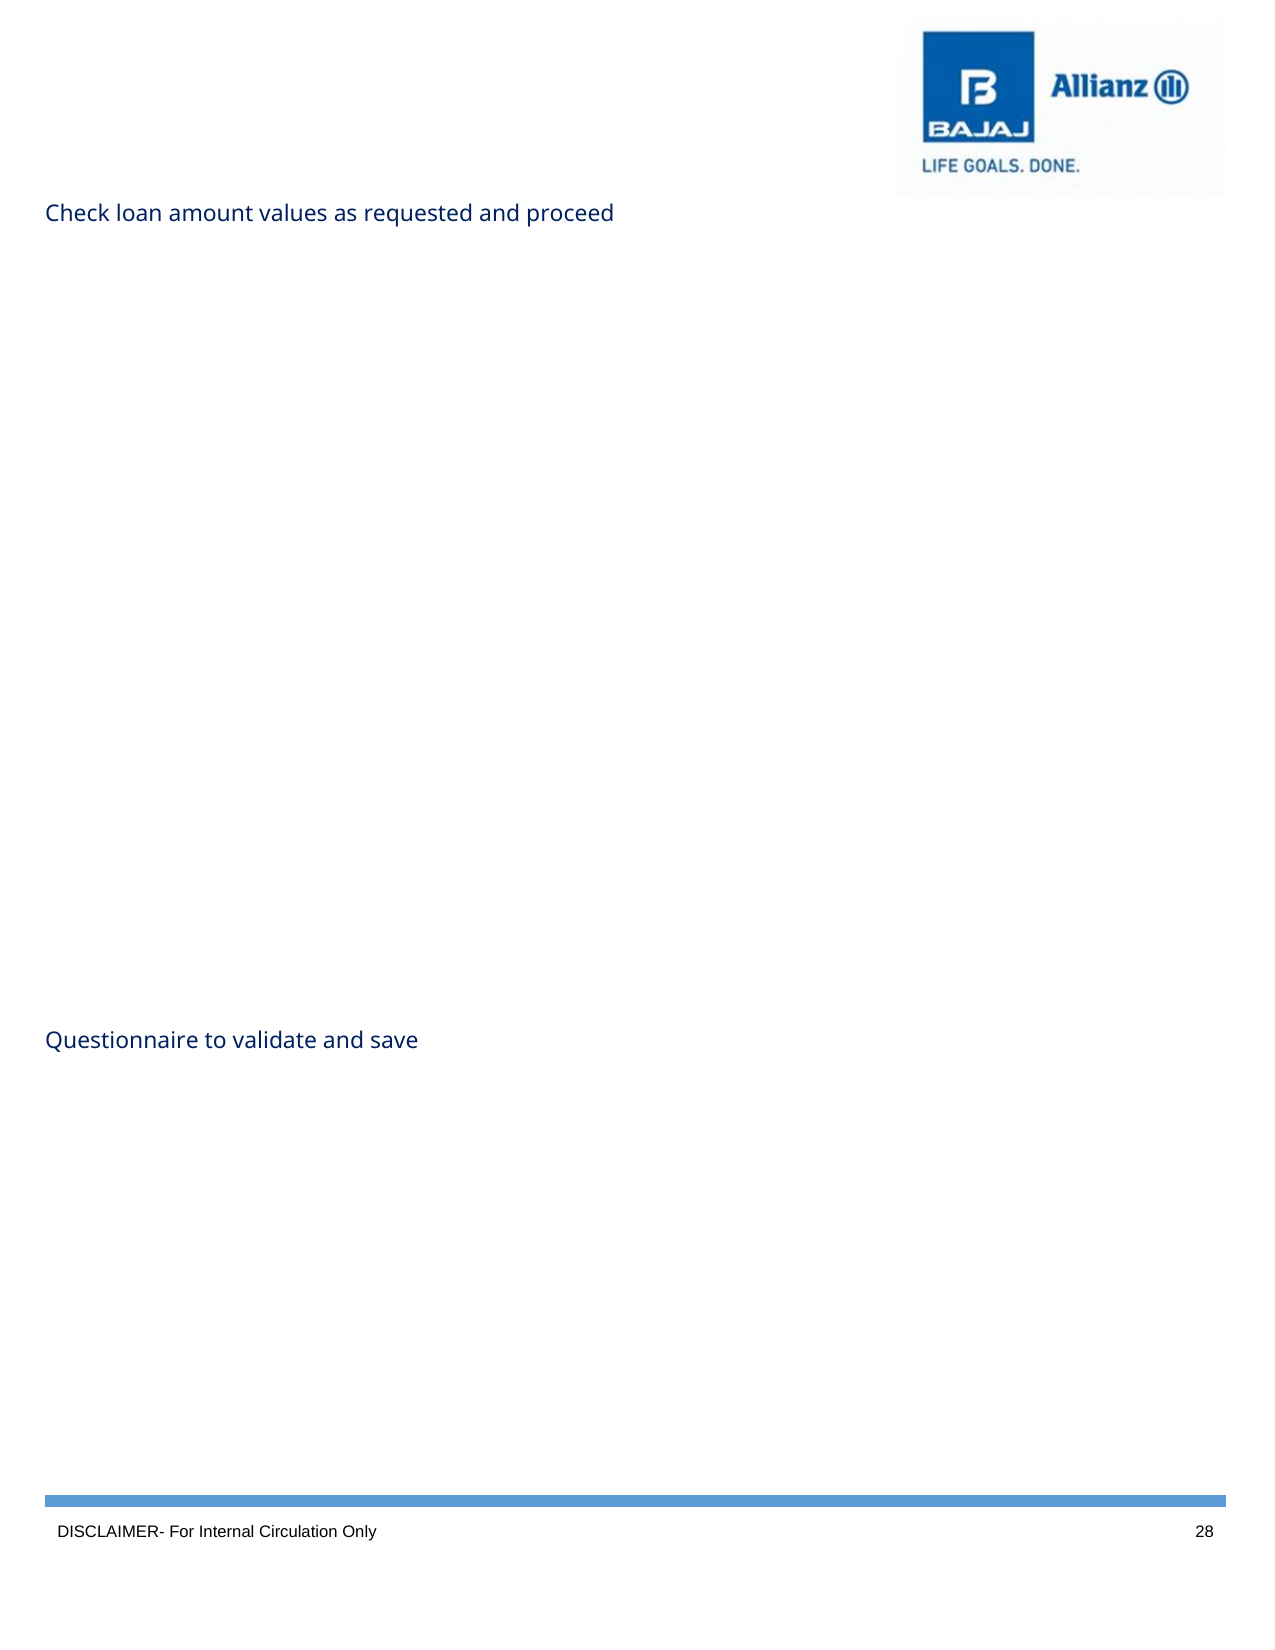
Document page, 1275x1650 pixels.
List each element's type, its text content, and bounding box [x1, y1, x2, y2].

text Questionnaire to validate and save [45, 1024, 1226, 1055]
picture [897, 14, 1226, 197]
text Check loan amount values as requested and proceed [45, 197, 1226, 228]
